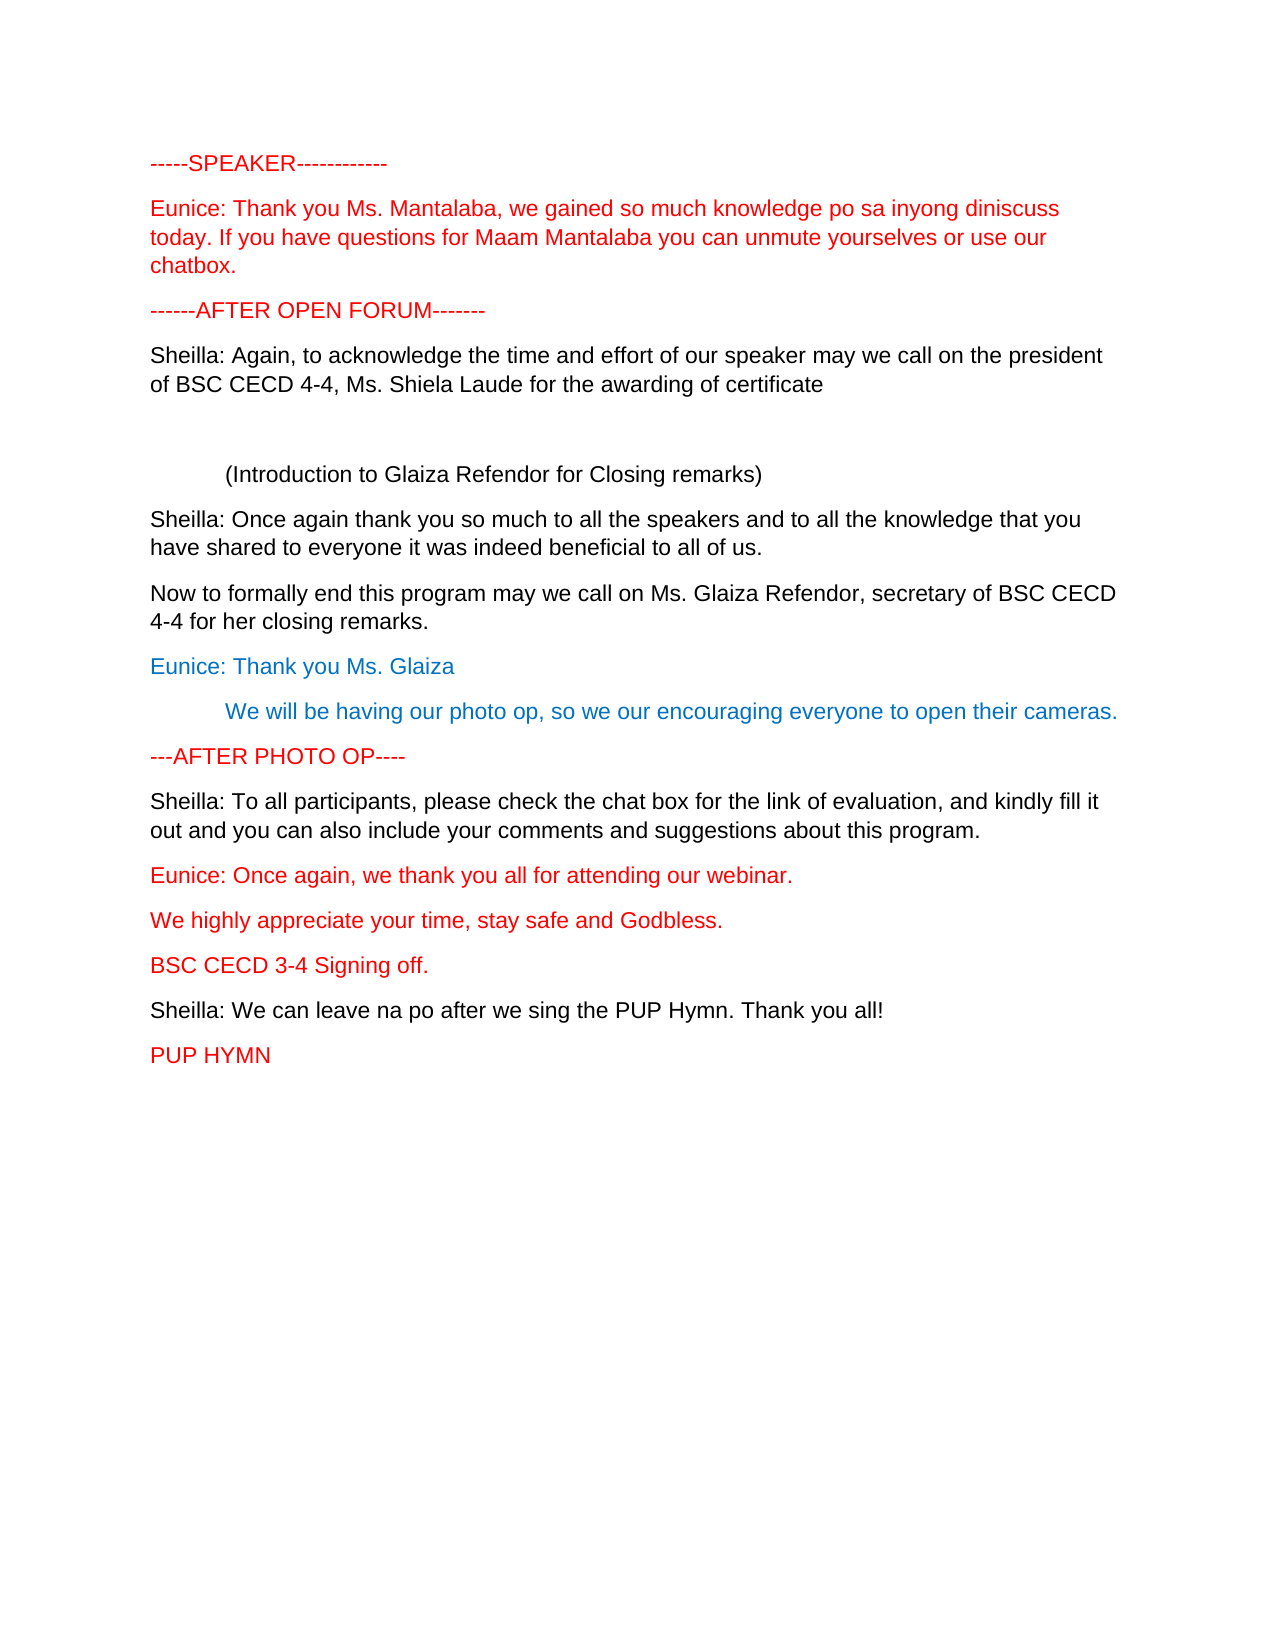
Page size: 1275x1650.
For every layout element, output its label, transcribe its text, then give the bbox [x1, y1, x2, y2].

text Now to formally end this program may we call on Ms. Glaiza Refendor, secretary of BSC CECD 4-4 for her closing remarks. [150, 579, 1125, 634]
text Eunice: Once again, we thank you all for attending our webinar. [150, 862, 1125, 888]
text Eunice: Thank you Ms. Mantalaba, we gained so much knowledge po sa inyong diniscuss today. If you have questions for Maam Mantalaba you can unmute yourselves or use our chatbox. [150, 195, 1125, 278]
text (Introduction to Glaiza Refendor for Closing remarks) [150, 461, 1125, 487]
text Sheilla: Once again thank you so much to all the speakers and to all the knowledge that you have shared to everyone it was indeed beneficial to all of us. [150, 506, 1125, 561]
text Sheilla: To all participants, please check the chat box for the link of evaluation, and kindly fill it out and you can also include your comments and suggestions about this program. [150, 788, 1125, 843]
text BSC CECD 3-4 Signing off. [150, 952, 1125, 978]
text Sheilla: We can leave na po after we sing the PUP Hymn. Thank you all! [150, 997, 1125, 1023]
text We highly appreciate your time, stay safe and Godbless. [150, 907, 1125, 933]
text -----SPEAKER------------ [150, 150, 1125, 176]
text Sheilla: Again, to acknowledge the time and effort of our speaker may we call on the president of BSC CECD 4-4, Ms. Shiela Laude for the awarding of certificate [150, 342, 1125, 397]
text We will be having our photo op, so we our encouraging everyone to open their cameras. [150, 698, 1125, 724]
text Eunice: Thank you Ms. Glaiza [150, 653, 1125, 679]
text PUP HYMN [150, 1042, 1125, 1069]
text ---AFTER PHOTO OP---- [150, 743, 1125, 769]
text ------AFTER OPEN FORUM------- [150, 297, 1125, 323]
